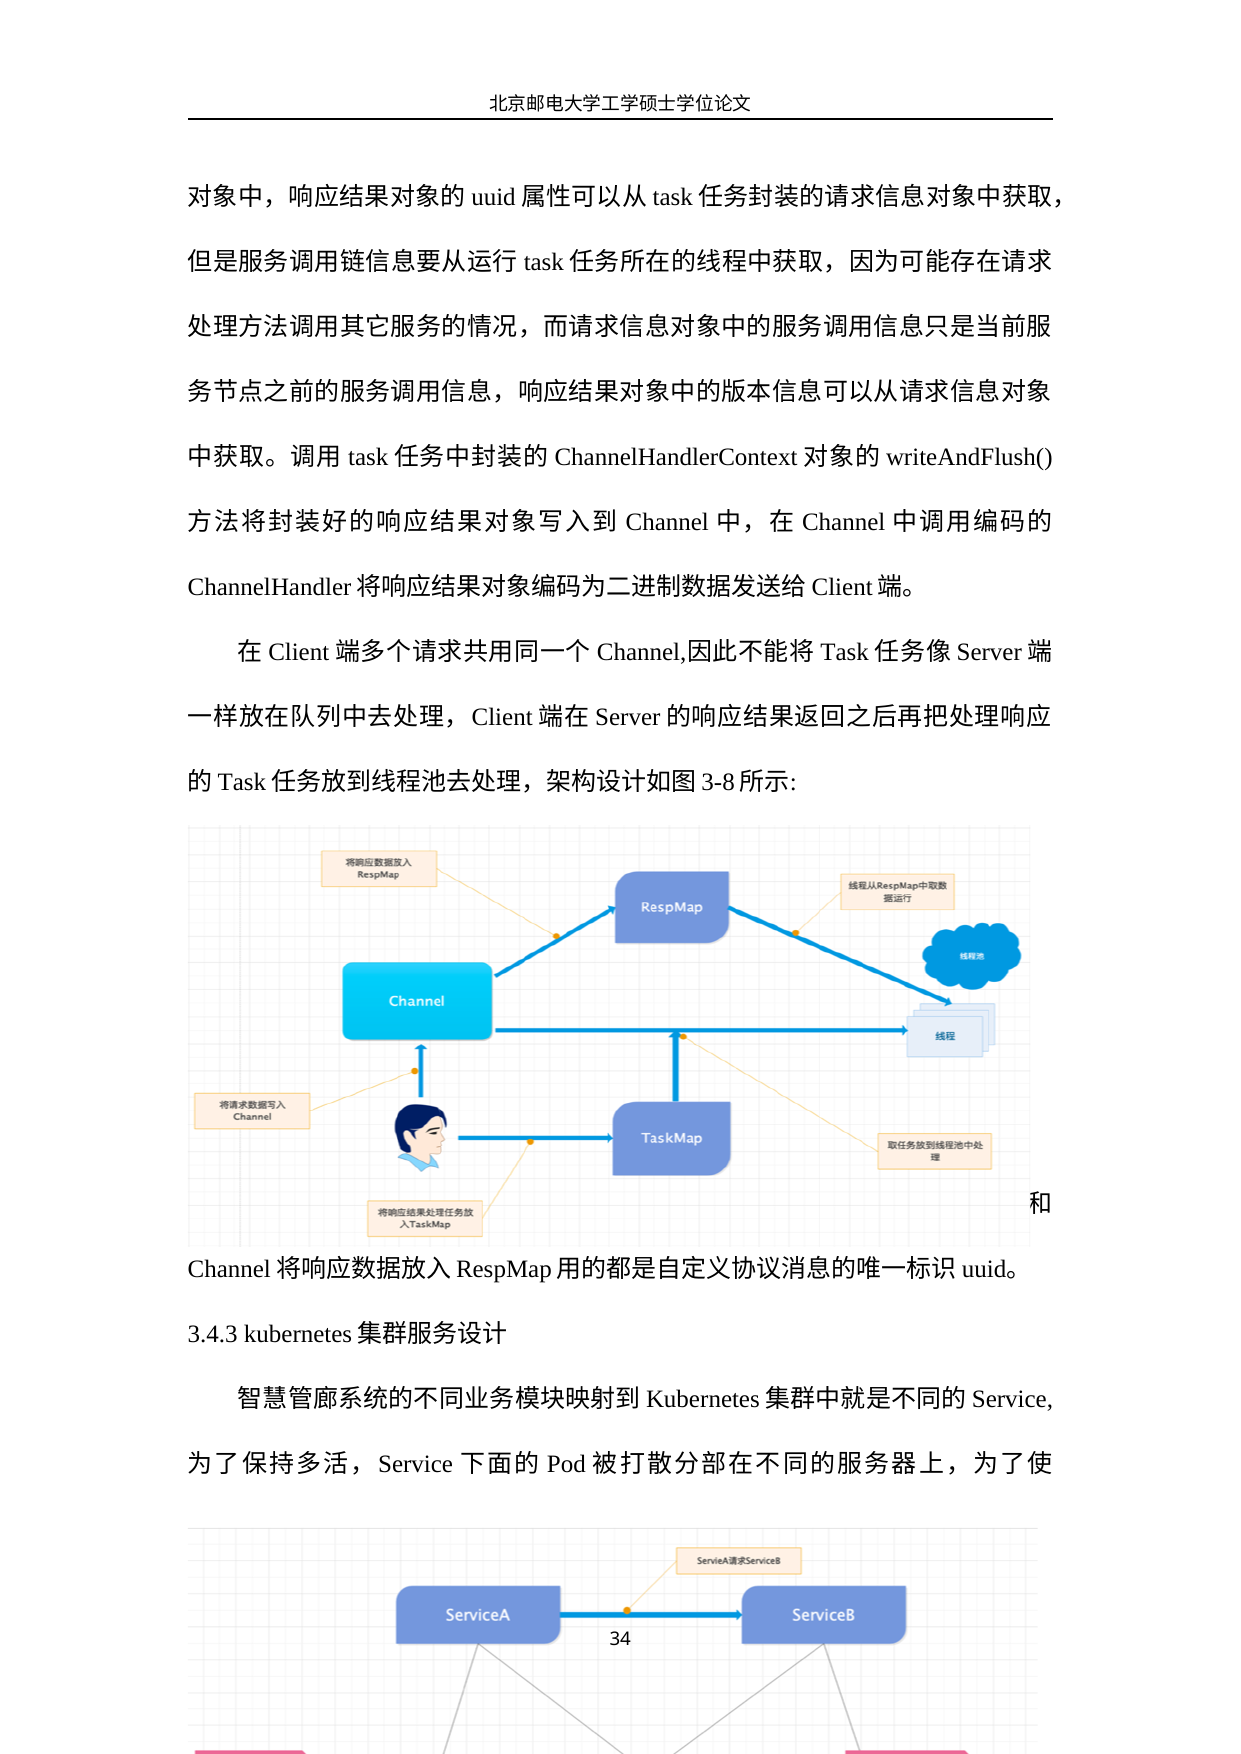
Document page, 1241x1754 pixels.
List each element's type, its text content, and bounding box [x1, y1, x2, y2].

text 3.4.3 kubernetes集群服务设计 [187, 1299, 1053, 1364]
text 在Client端多个请求共用同一个Channel,因此不能将Task任务像Server端一样放在队列中去处理，Client端在Server的响应结果返回之后再把处理响应的Task任务放到线程池去处理，架构设计如图3-8所示: [187, 617, 1053, 812]
picture [187, 823, 1031, 1247]
picture [187, 1527, 1038, 1754]
text 在Client端，Channel从TaskMap取任务、线程从RespMap取数据和Channel将响应数据放入RespMap用的都是自定义协议消息的唯一标识uuid。 [187, 1169, 1053, 1299]
